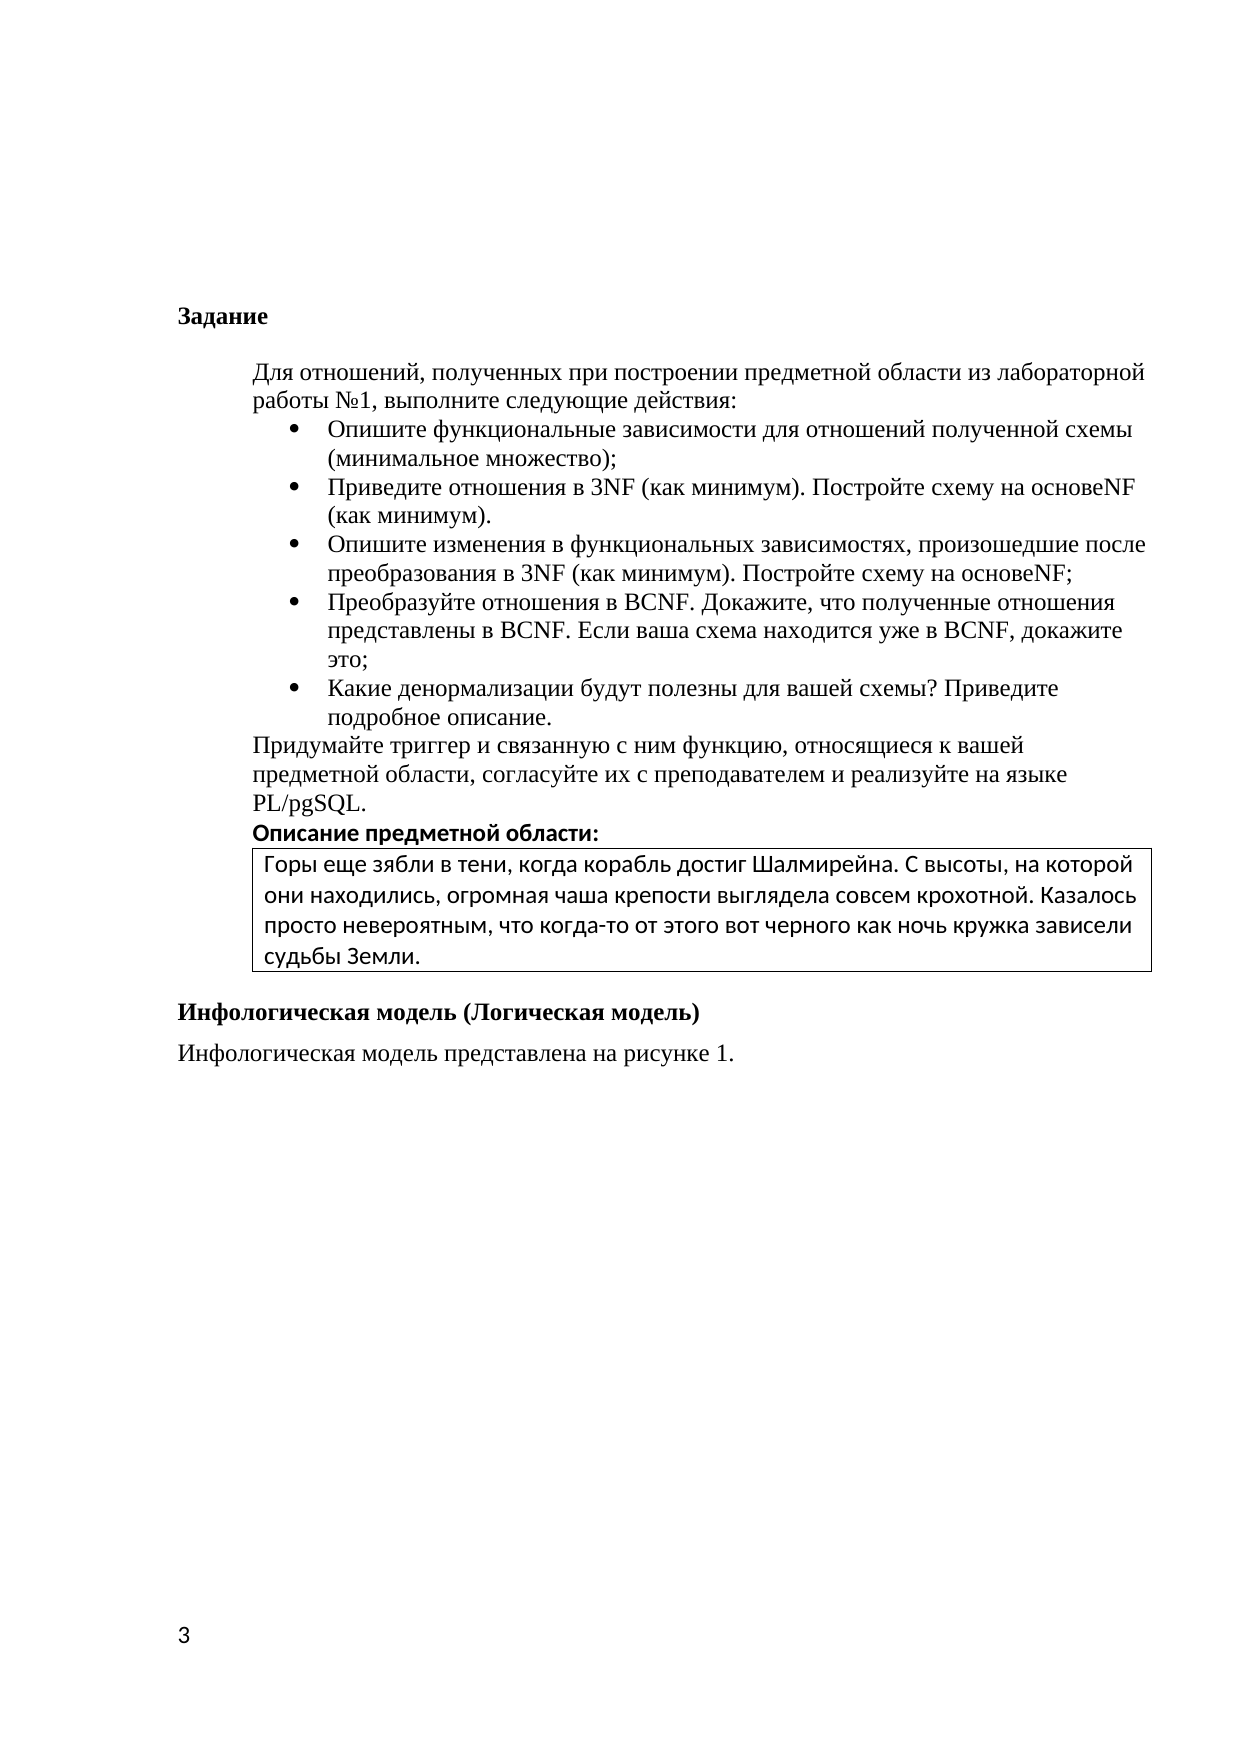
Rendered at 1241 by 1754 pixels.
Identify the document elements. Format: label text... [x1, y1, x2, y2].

list Придумайте триггер и связанную с ним функцию, относящиеся к вашей предметной области, согласуйте их с преподавателем и реализуйте на языке PL/pgSQL. [252, 731, 1152, 817]
text Инфологическая модель представлена на рисунке 1. [177, 1038, 1152, 1067]
list Преобразуйте отношения в BCNF. Докажите, что полученные отношения представлены в BCNF. Если ваша схема находится уже в BCNF, докажите это; [290, 587, 1152, 673]
list Опишите функциональные зависимости для отношений полученной схемы (минимальное множество); [290, 414, 1152, 472]
list Приведите отношения в 3NF (как минимум). Постройте схему на основеNF (как минимум). [290, 472, 1152, 529]
subtitle Задание [177, 301, 1152, 330]
table_header Горы еще зябли в тени, когда корабль достиг Шалмирейна. С высоты, на которой они находились, огромная чаша крепости выглядела совсем крохотной. Казалось просто невероятным, что когда-то от этого вот черного как ночь кружка зависели судьбы Земли. [253, 849, 1151, 971]
subtitle Инфологическая модель (Логическая модель) [177, 997, 1152, 1025]
list Опишите изменения в функциональных зависимостях, произошедшие после преобразования в 3NF (как минимум). Постройте схему на основеNF; [290, 529, 1152, 587]
list Описание предметной области: [252, 817, 1152, 847]
list Какие денормализации будут полезны для вашей схемы? Приведите подробное описание. [290, 673, 1152, 731]
list Для отношений, полученных при построении предметной области из лабораторной работы №1, выполните следующие действия: [252, 357, 1152, 414]
